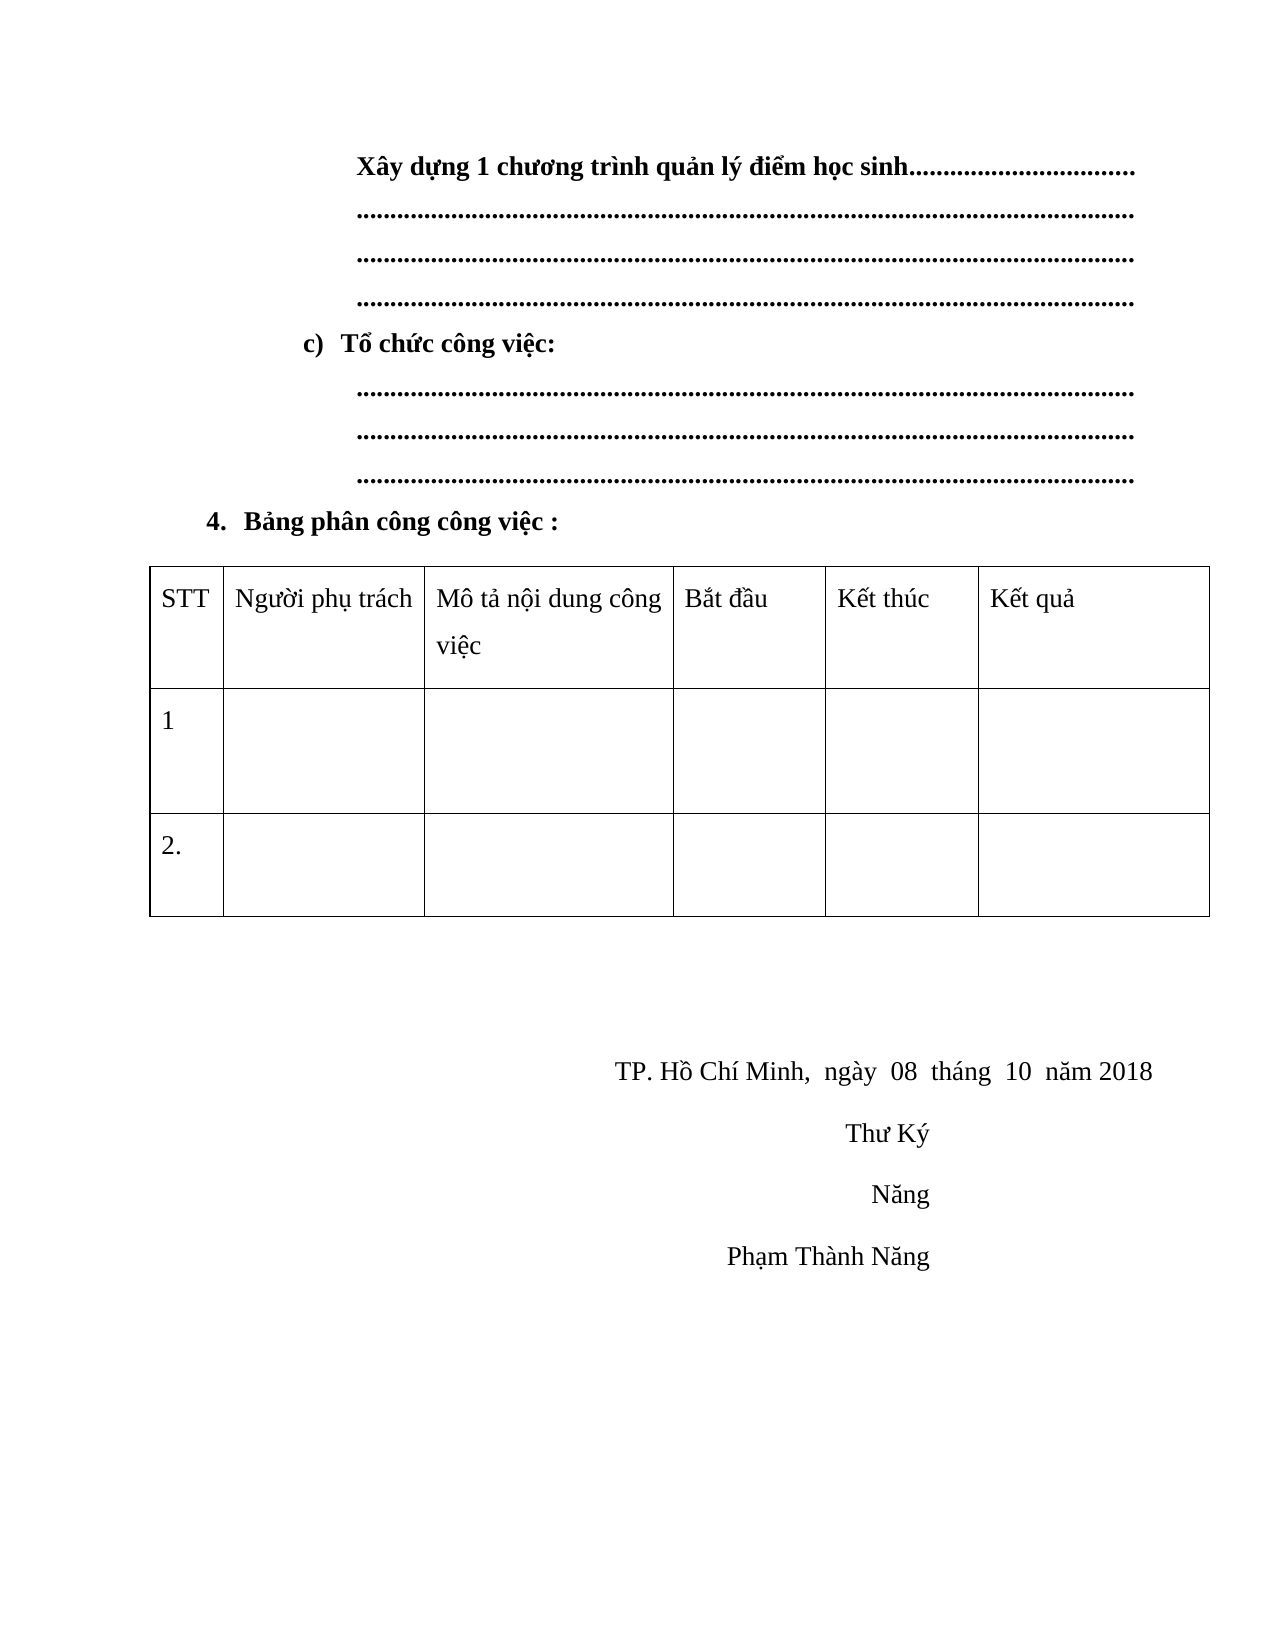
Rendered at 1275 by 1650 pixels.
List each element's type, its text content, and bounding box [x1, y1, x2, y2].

table_cell 1 [151, 689, 223, 813]
table_cell [224, 814, 424, 916]
table_cell [674, 814, 825, 916]
table_cell [826, 689, 978, 813]
table_cell 2. [151, 814, 223, 916]
list Xây dựng 1 chương trình quản lý điểm học sinh [356, 150, 1153, 181]
list Bảng phân công công việc : [206, 504, 1153, 536]
table_header Người phụ trách [224, 567, 424, 688]
list Tổ chức công việc: [303, 327, 1153, 358]
table_header Mô tả nội dung công việc [425, 567, 673, 688]
table_cell [224, 689, 424, 813]
table_cell [425, 814, 673, 916]
text TP. Hồ Chí Minh, ngày 08 tháng 10 năm 2018 [265, 1055, 1153, 1086]
table_cell [674, 689, 825, 813]
table_cell [826, 814, 978, 916]
text Thư Ký [206, 1117, 1153, 1148]
table_cell [425, 689, 673, 813]
table_header Kết thúc [826, 567, 978, 688]
table_header Kết quả [979, 567, 1209, 688]
table_header STT [151, 567, 223, 688]
text Năng [206, 1178, 1153, 1209]
table_header Bắt đầu [674, 567, 825, 688]
text Phạm Thành Năng [206, 1240, 1153, 1271]
table_cell [979, 689, 1209, 813]
table_cell [979, 814, 1209, 916]
